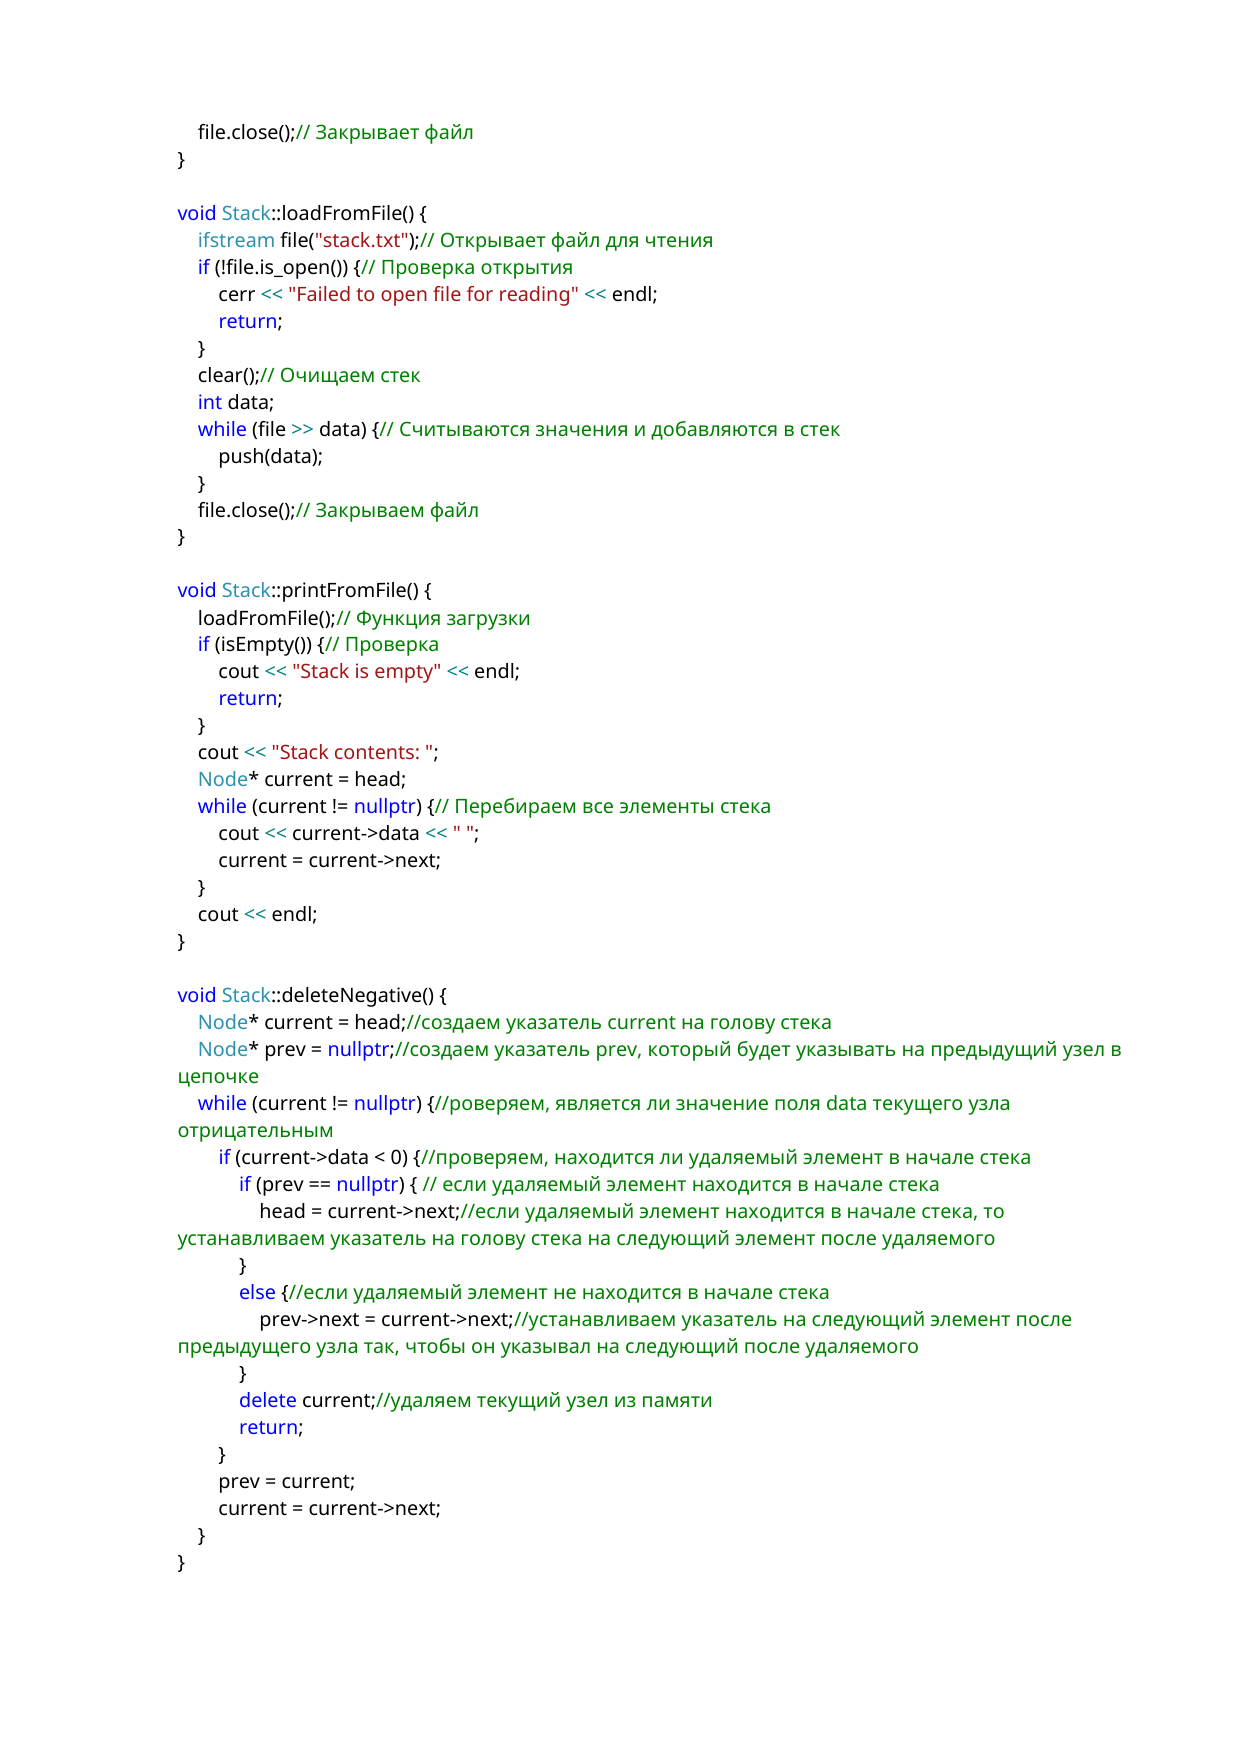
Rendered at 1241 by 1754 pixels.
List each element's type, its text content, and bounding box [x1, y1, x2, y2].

text else {//если удаляемый элемент не находится в начале стека [177, 1278, 1152, 1305]
text if (!file.is_open()) {// Проверка открытия [177, 253, 1152, 280]
text } [177, 1521, 1152, 1548]
text } [177, 1251, 1152, 1278]
text cerr << "Failed to open file for reading" << endl; [177, 280, 1152, 307]
text if (current->data < 0) {//проверяем, находится ли удаляемый элемент в начале стека [177, 1143, 1152, 1170]
text current = current->next; [177, 847, 1152, 873]
text } [177, 927, 1152, 954]
text if (isEmpty()) {// Проверка [177, 631, 1152, 658]
text file.close();// Закрывает файл [177, 118, 1152, 145]
text } [177, 523, 1152, 550]
text return; [177, 307, 1152, 334]
text while (file >> data) {// Считываются значения и добавляются в стек [177, 415, 1152, 442]
text cout << "Stack contents: "; [177, 739, 1152, 766]
text prev->next = current->next;//устанавливаем указатель на следующий элемент после предыдущего узла так, чтобы он указывал на следующий после удаляемого [177, 1305, 1152, 1359]
text file.close();// Закрываем файл [177, 496, 1152, 523]
text } [177, 712, 1152, 739]
text if (prev == nullptr) { // если удаляемый элемент находится в начале стека [177, 1170, 1152, 1197]
text } [177, 334, 1152, 361]
text cout << "Stack is empty" << endl; [177, 658, 1152, 685]
text void Stack::printFromFile() { [177, 577, 1152, 604]
text return; [177, 685, 1152, 712]
text Node* current = head;//создаем указатель current на голову стека [177, 1008, 1152, 1035]
text current = current->next; [177, 1494, 1152, 1521]
text clear();// Очищаем стек [177, 361, 1152, 388]
text } [177, 873, 1152, 901]
text void Stack::deleteNegative() { [177, 981, 1152, 1008]
text } [177, 145, 1152, 172]
text } [177, 1548, 1152, 1575]
text } [177, 469, 1152, 496]
text while (current != nullptr) {// Перебираем все элементы стека [177, 793, 1152, 819]
text ifstream file("stack.txt");// Открывает файл для чтения [177, 226, 1152, 253]
text push(data); [177, 442, 1152, 469]
text } [177, 1440, 1152, 1467]
text Node* current = head; [177, 766, 1152, 793]
text while (current != nullptr) {//роверяем, является ли значение поля data текущего узла отрицательным [177, 1089, 1152, 1143]
text head = current->next;//если удаляемый элемент находится в начале стека, то устанавливаем указатель на голову стека на следующий элемент после удаляемого [177, 1197, 1152, 1251]
text Node* prev = nullptr;//создаем указатель prev, который будет указывать на предыдущий узел в цепочке [177, 1035, 1152, 1089]
text prev = current; [177, 1467, 1152, 1494]
text delete current;//удаляем текущий узел из памяти [177, 1386, 1152, 1413]
text cout << current->data << " "; [177, 819, 1152, 847]
text } [177, 1359, 1152, 1386]
text void Stack::loadFromFile() { [177, 199, 1152, 226]
text int data; [177, 388, 1152, 415]
text loadFromFile();// Функция загрузки [177, 604, 1152, 631]
text cout << endl; [177, 901, 1152, 927]
text return; [177, 1413, 1152, 1440]
